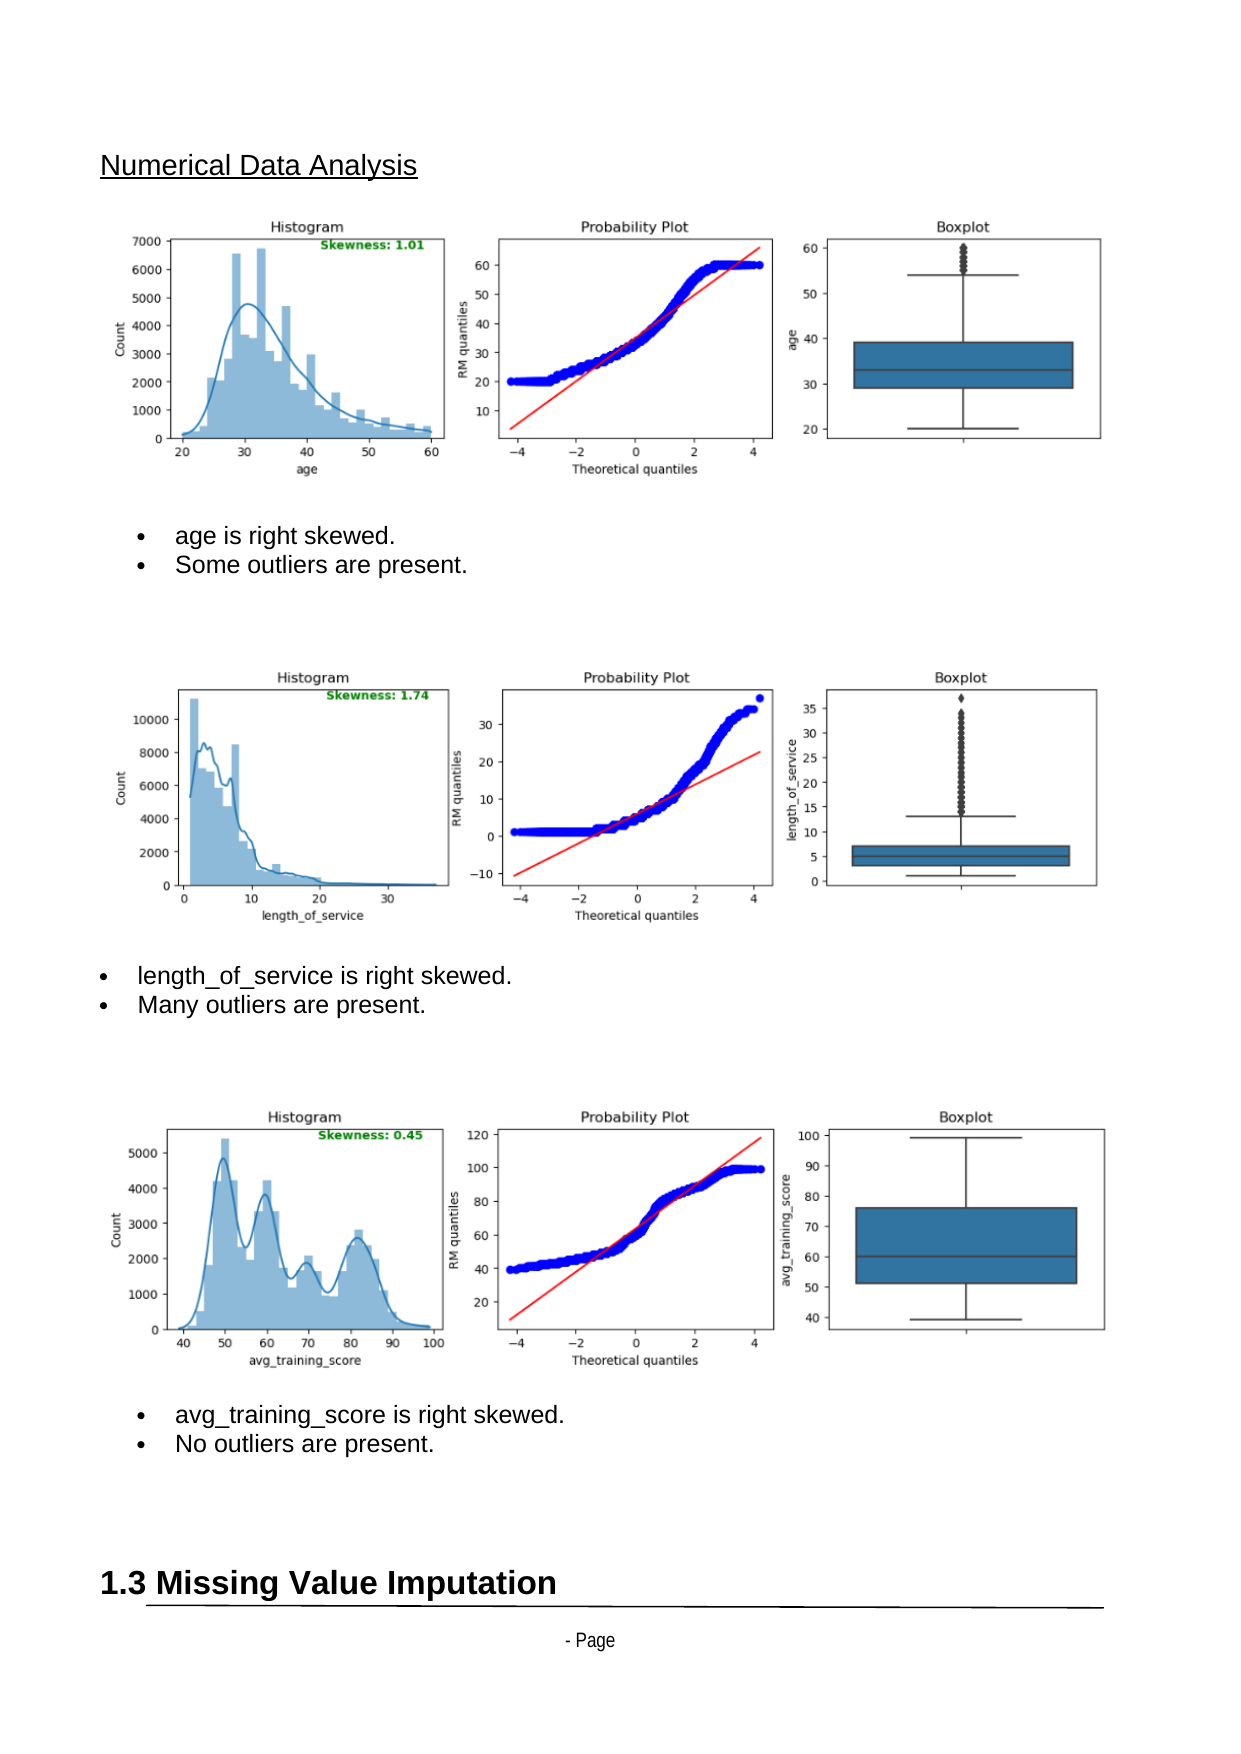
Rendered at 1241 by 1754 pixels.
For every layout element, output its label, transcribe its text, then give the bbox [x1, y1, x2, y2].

list length_of_service is right skewed. [100, 961, 1113, 990]
picture [100, 1102, 1114, 1371]
list No outliers are present. [137, 1429, 1113, 1457]
list Many outliers are present. [100, 990, 1113, 1018]
list Some outliers are present. [137, 550, 1113, 578]
list avg_training_score is right skewed. [137, 1400, 1113, 1429]
picture [100, 215, 1114, 492]
subtitle 1.3 Missing Value Imputation [100, 1563, 1113, 1602]
list age is right skewed. [137, 521, 1113, 550]
text Numerical Data Analysis [100, 148, 1113, 181]
picture [100, 665, 1114, 932]
